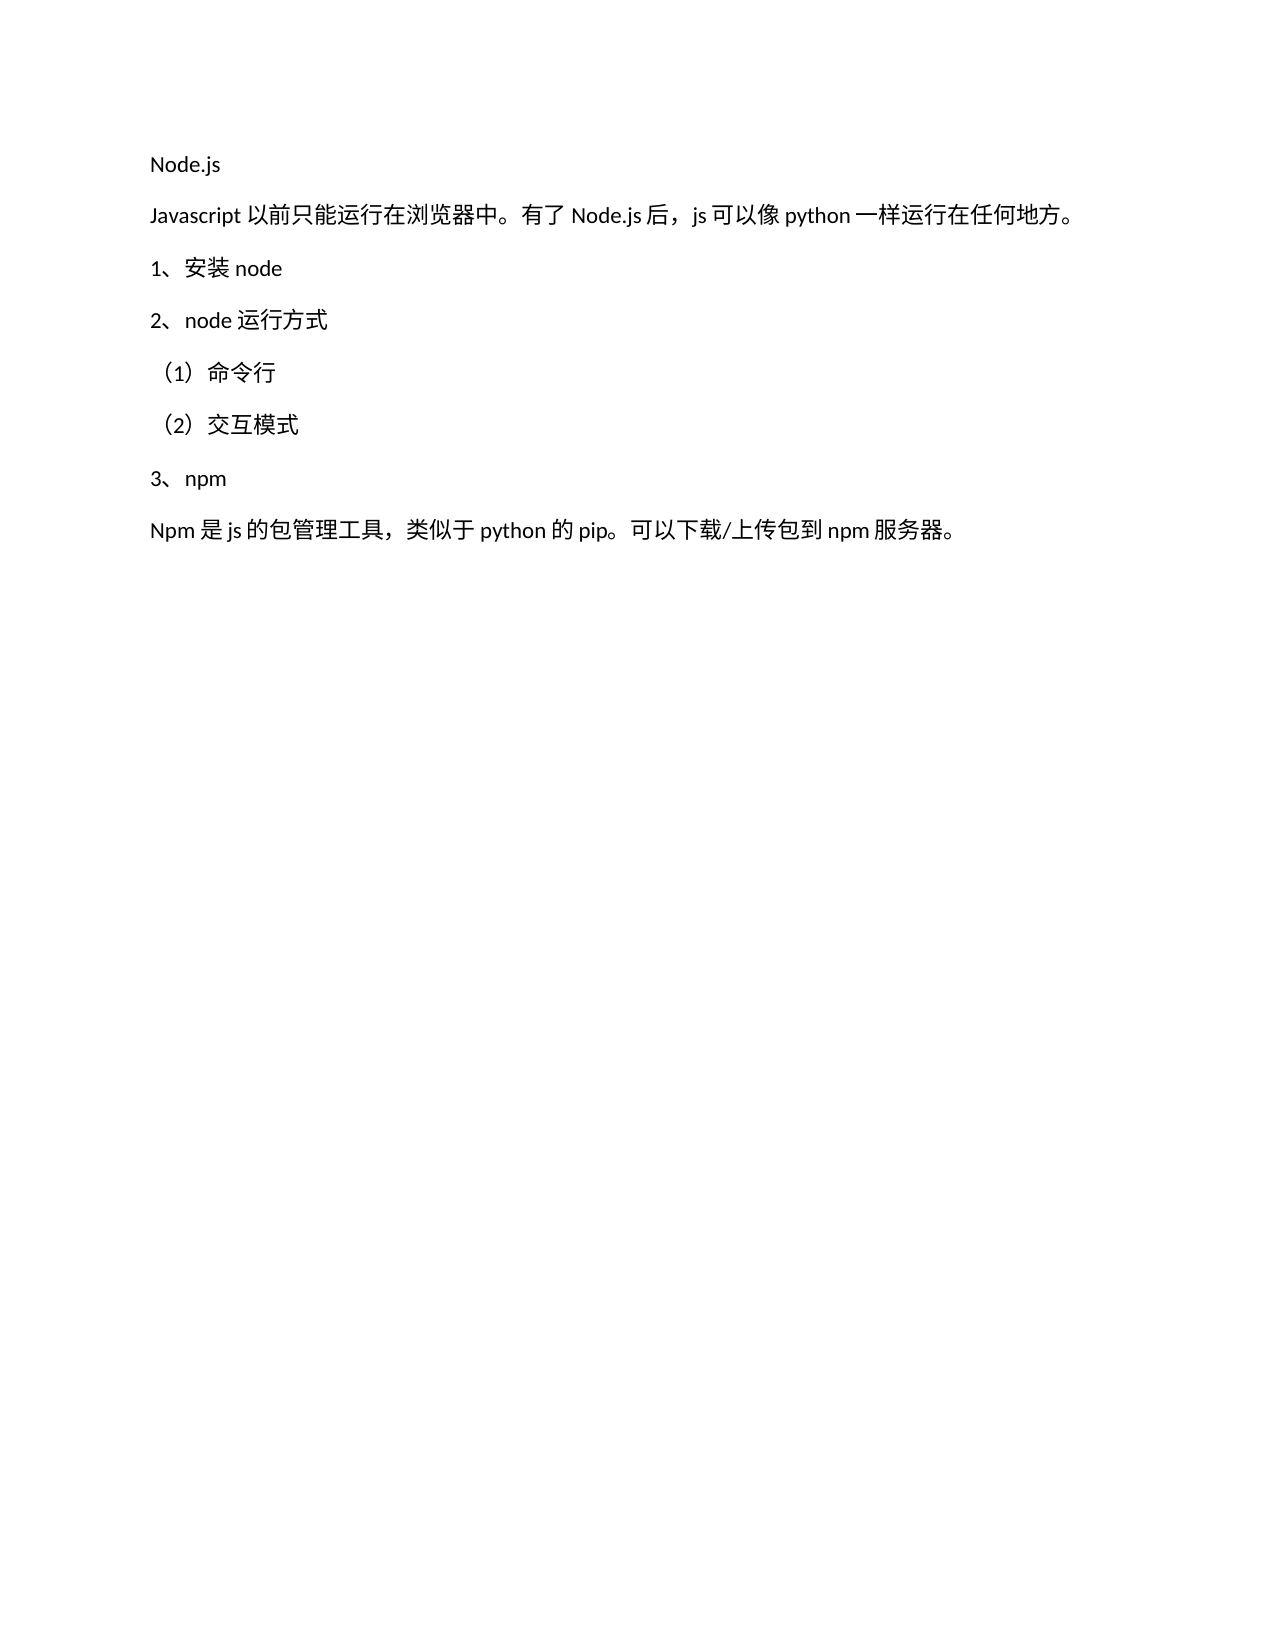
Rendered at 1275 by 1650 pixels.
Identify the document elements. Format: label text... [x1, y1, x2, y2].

text Npm是js的包管理工具，类似于python的pip。可以下载/上传包到npm服务器。 [150, 512, 1125, 545]
text Javascript以前只能运行在浏览器中。有了Node.js后，js可以像python一样运行在任何地方。 [150, 197, 1125, 230]
text （2）交互模式 [150, 407, 1125, 440]
text 3、npm [150, 459, 1125, 493]
text 2、node运行方式 [150, 302, 1125, 335]
text Node.js [150, 150, 1125, 178]
text （1）命令行 [150, 354, 1125, 388]
text 1、安装node [150, 249, 1125, 283]
